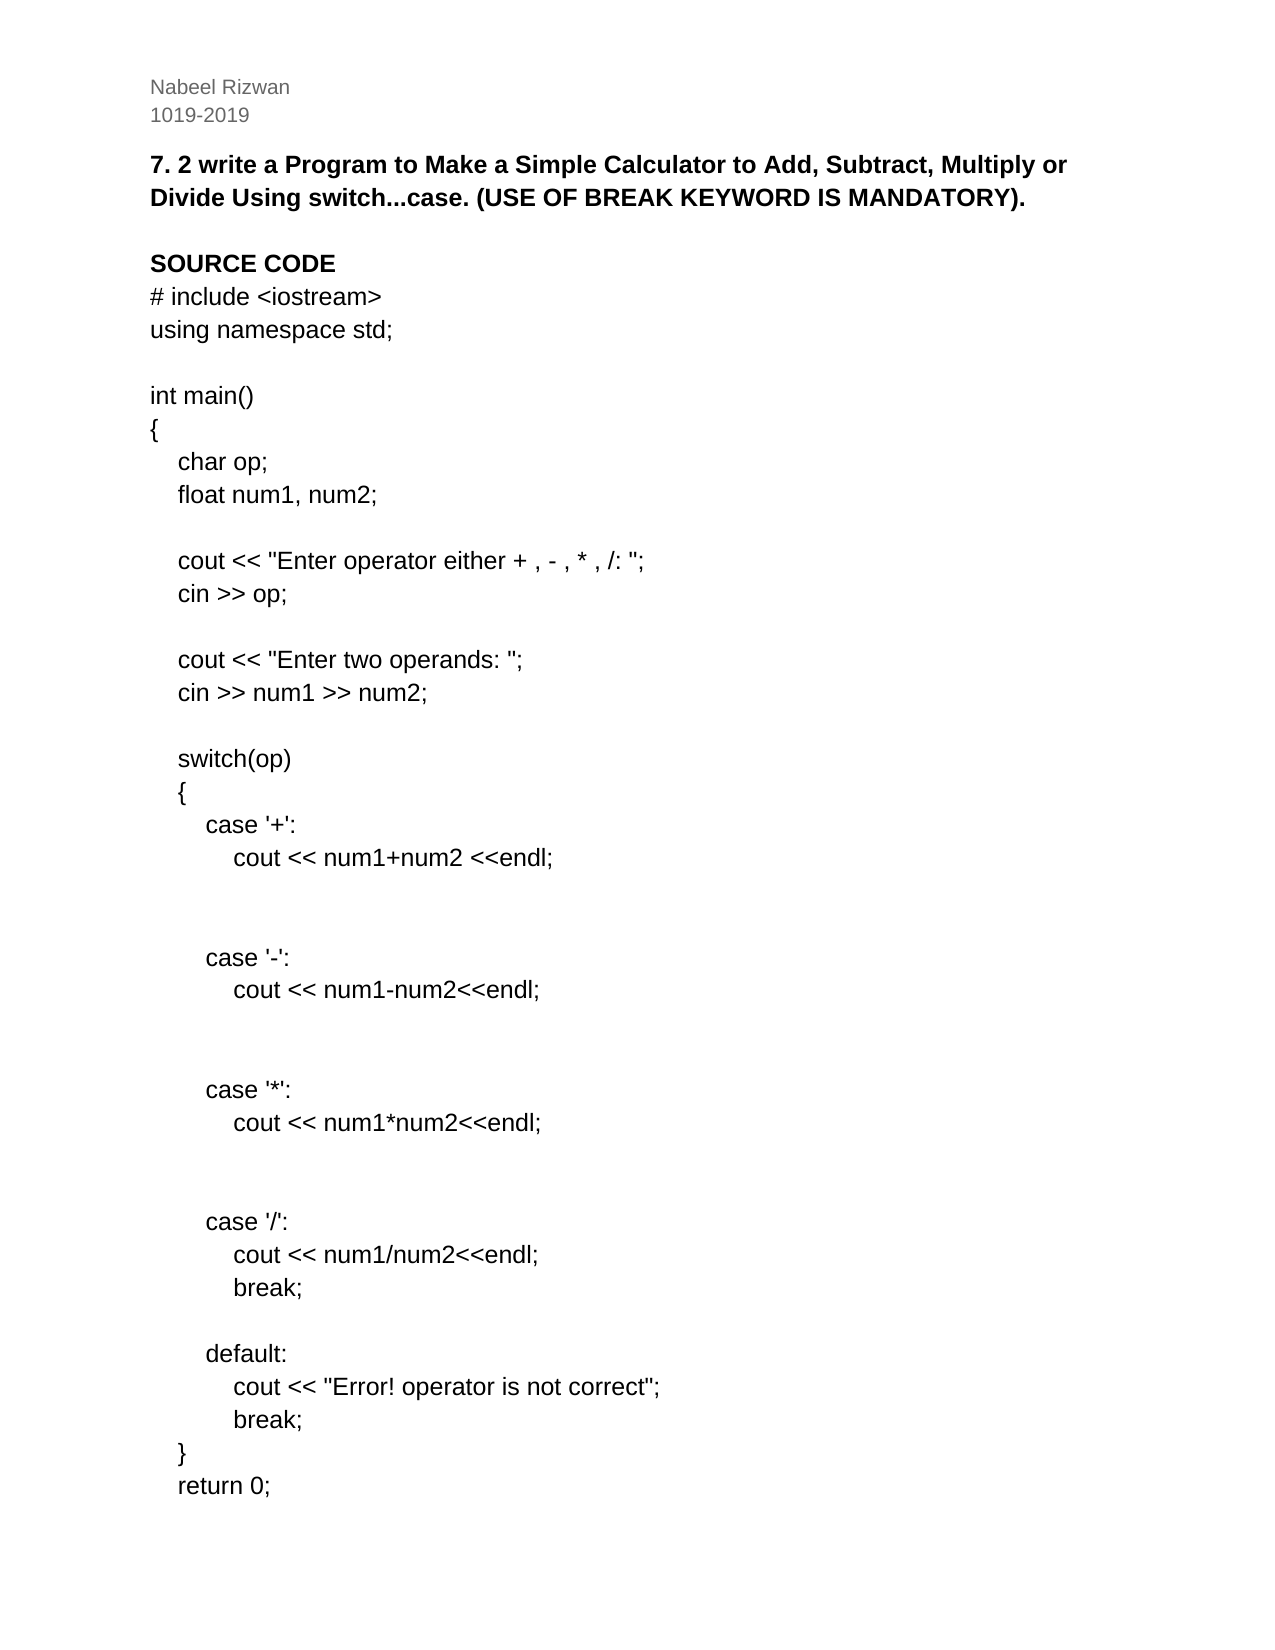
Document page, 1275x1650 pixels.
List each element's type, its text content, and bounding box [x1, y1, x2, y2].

text return 0; [150, 1471, 1125, 1499]
text cin >> num1 >> num2; [150, 678, 1125, 707]
text case '*': [150, 1074, 1125, 1103]
text cout << "Enter operator either + , - , * , /: "; [150, 546, 1125, 575]
text cout << num1-num2<<endl; [150, 976, 1125, 1004]
text } [150, 1438, 1125, 1467]
text cin >> op; [150, 579, 1125, 608]
text default: [150, 1339, 1125, 1367]
text 7. 2 write a Program to Make a Simple Calculator to Add, Subtract, Multiply or Divide Using switch...case. (USE OF BREAK KEYWORD IS MANDATORY). [150, 150, 1125, 212]
text using namespace std; [150, 315, 1125, 344]
text switch(op) [150, 744, 1125, 773]
text int main() [150, 381, 1125, 410]
text break; [150, 1405, 1125, 1433]
text { [150, 777, 1125, 806]
text break; [150, 1273, 1125, 1301]
text cout << num1*num2<<endl; [150, 1108, 1125, 1136]
text case '+': [150, 810, 1125, 839]
text case '/': [150, 1207, 1125, 1235]
text SOURCE CODE [150, 249, 1125, 278]
text cout << num1+num2 <<endl; [150, 843, 1125, 872]
text cout << "Error! operator is not correct"; [150, 1372, 1125, 1401]
text cout << num1/num2<<endl; [150, 1240, 1125, 1268]
text { [150, 414, 1125, 443]
text cout << "Enter two operands: "; [150, 645, 1125, 674]
text # include <iostream> [150, 282, 1125, 311]
text case '-': [150, 942, 1125, 971]
text float num1, num2; [150, 480, 1125, 509]
text char op; [150, 447, 1125, 476]
